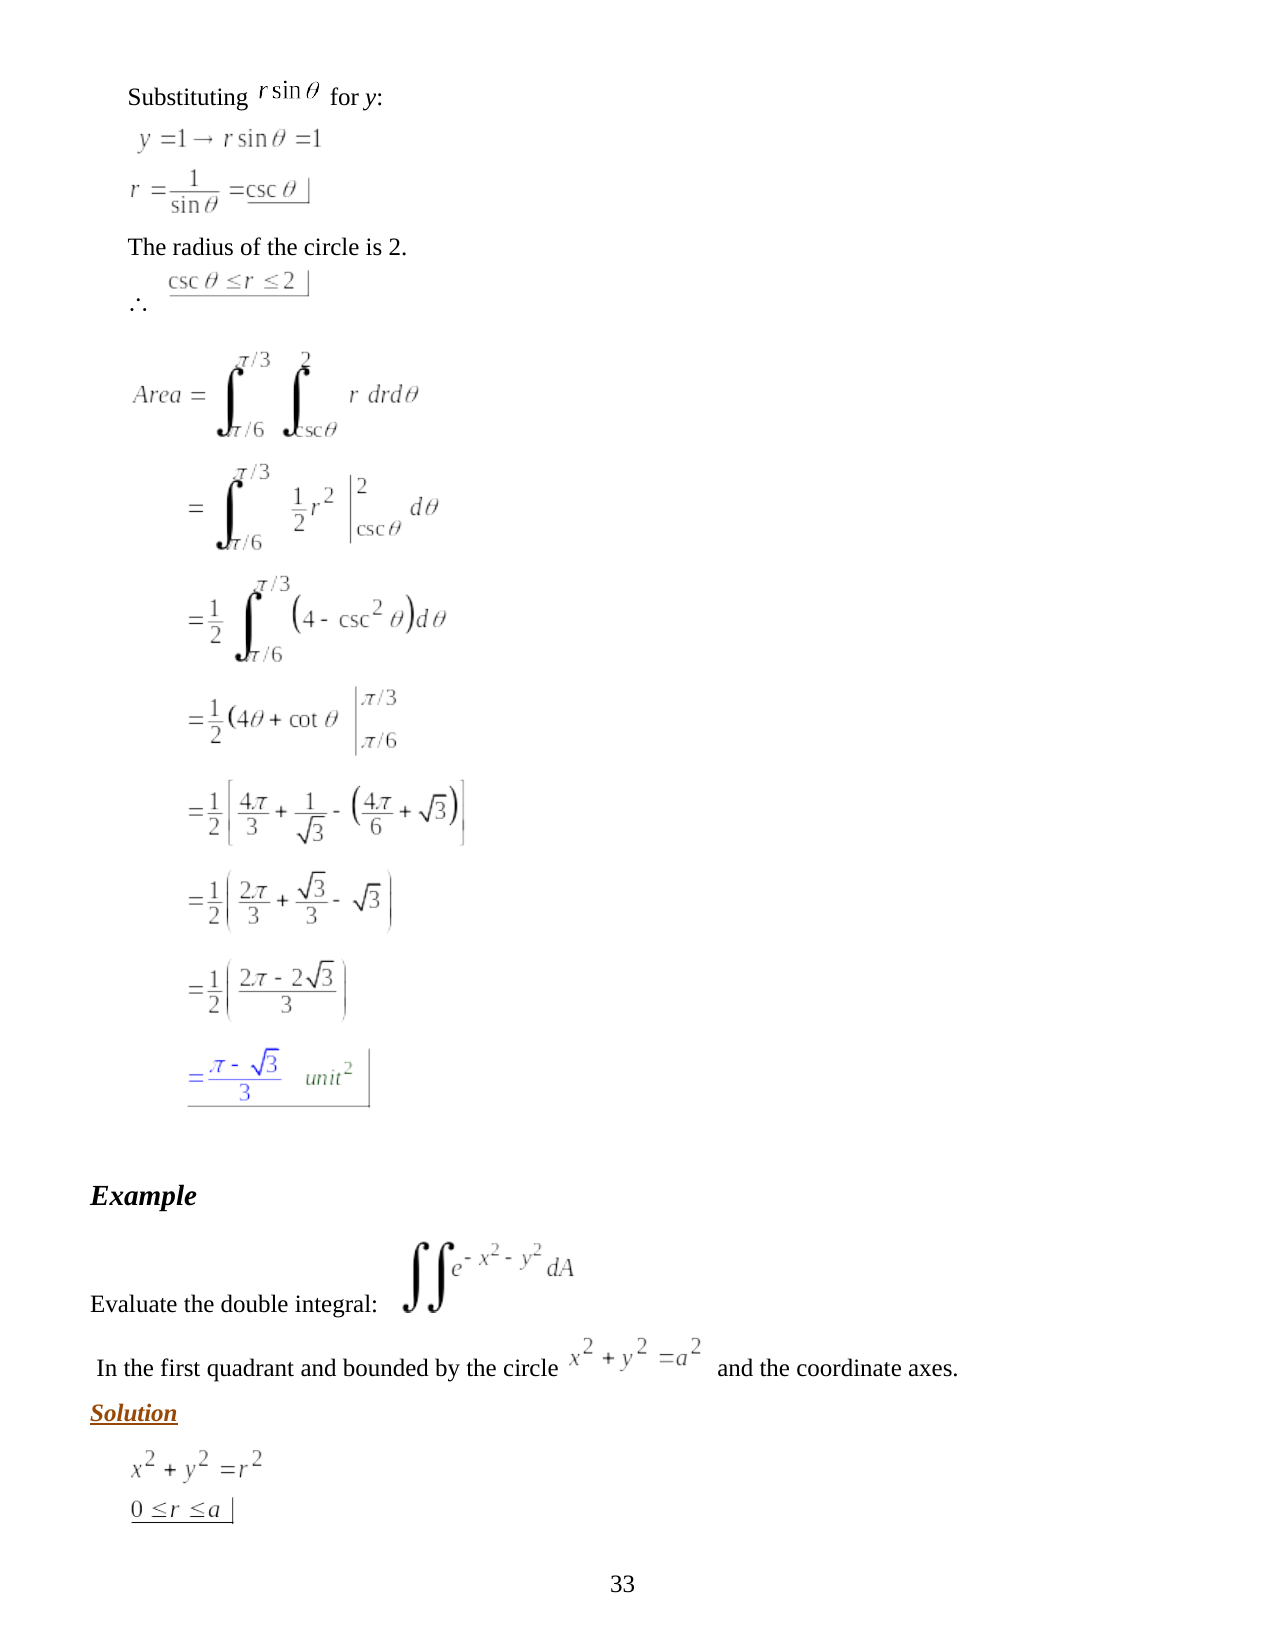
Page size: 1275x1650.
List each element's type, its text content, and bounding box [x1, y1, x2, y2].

text Example [90, 1178, 1155, 1212]
text Evaluate the double integral: [90, 1229, 1155, 1318]
text The radius of the circle is 2. [127, 232, 1155, 260]
text Substituting for y: [127, 75, 1155, 110]
text Solution [90, 1398, 1155, 1427]
text In the first quadrant and bounded by the circle and the coordinate axes. [90, 1332, 1155, 1381]
